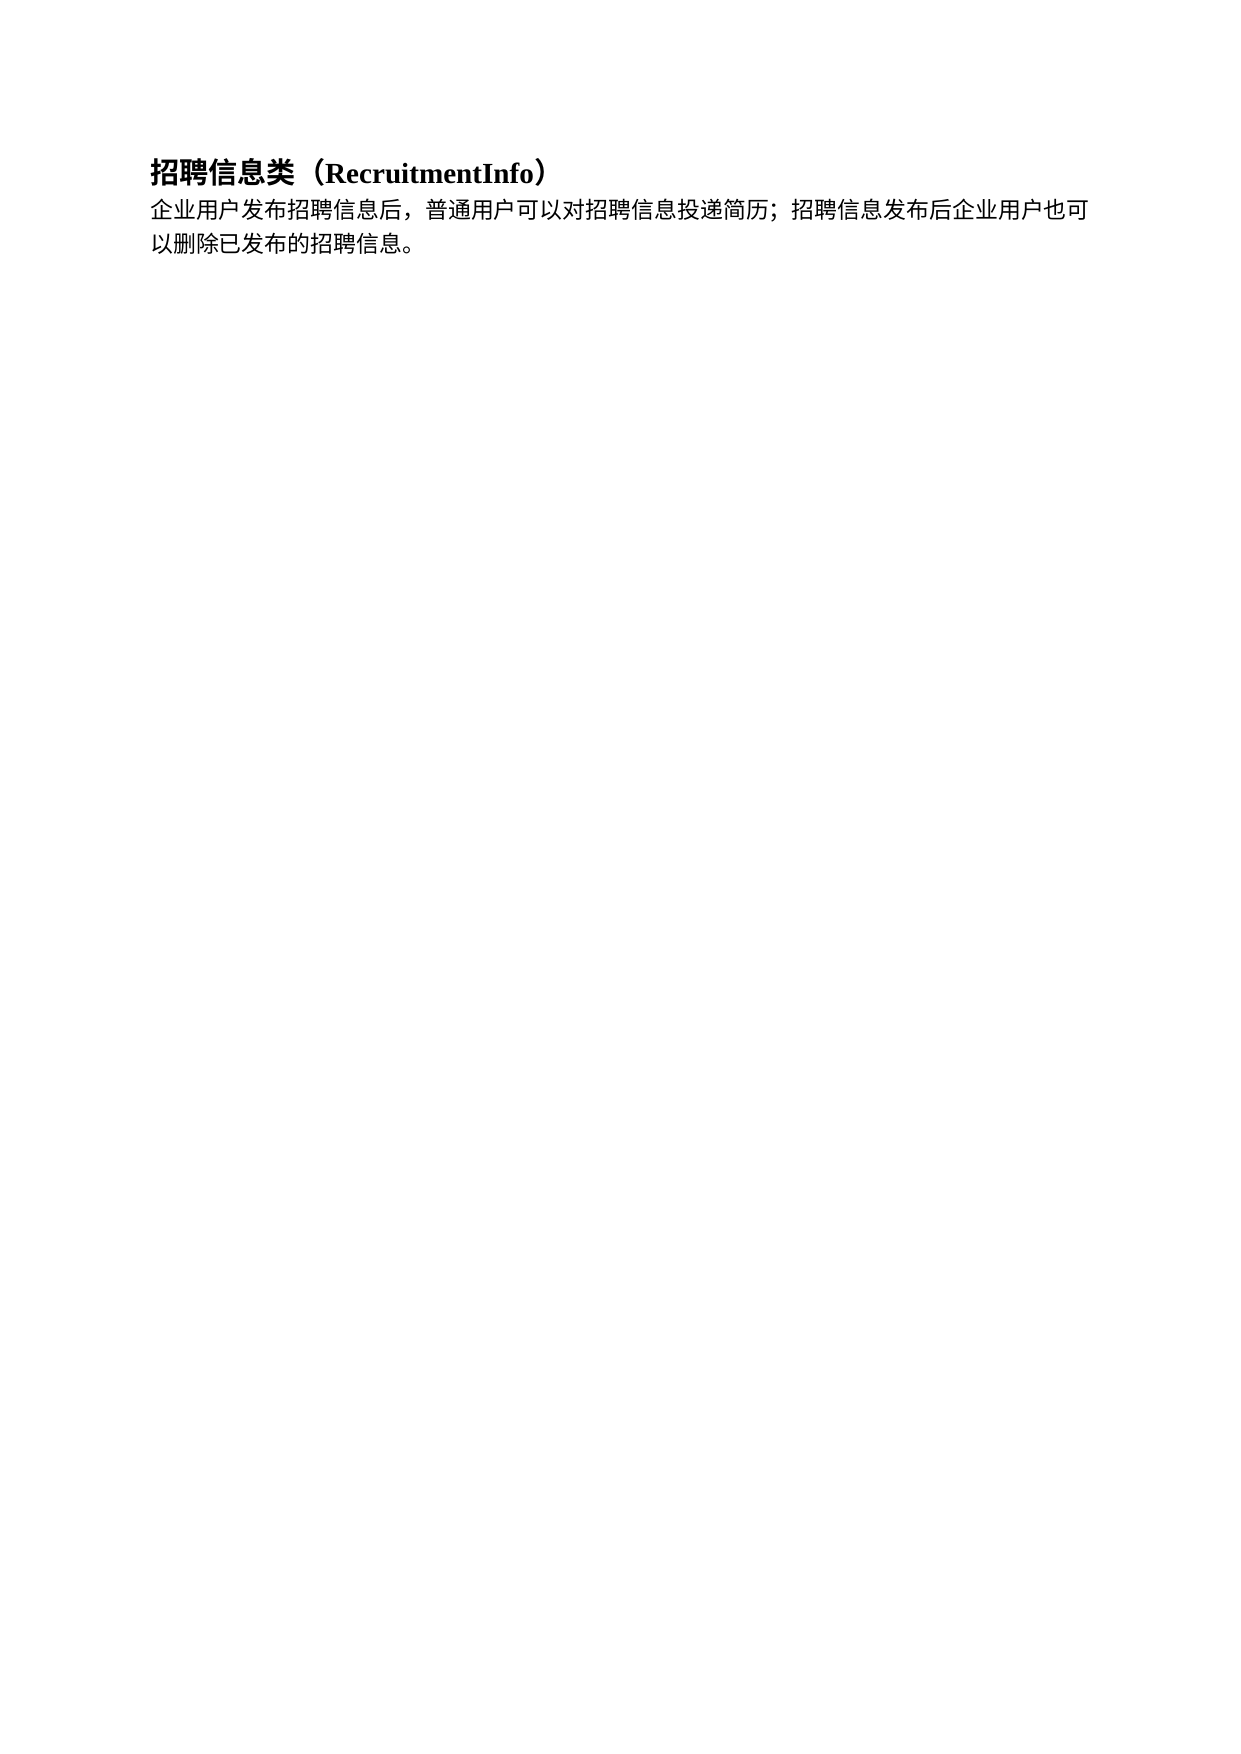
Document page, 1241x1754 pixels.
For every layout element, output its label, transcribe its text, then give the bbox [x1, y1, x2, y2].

text 企业用户发布招聘信息后，普通用户可以对招聘信息投递简历；招聘信息发布后企业用户也可以删除已发布的招聘信息。 [150, 192, 1090, 259]
